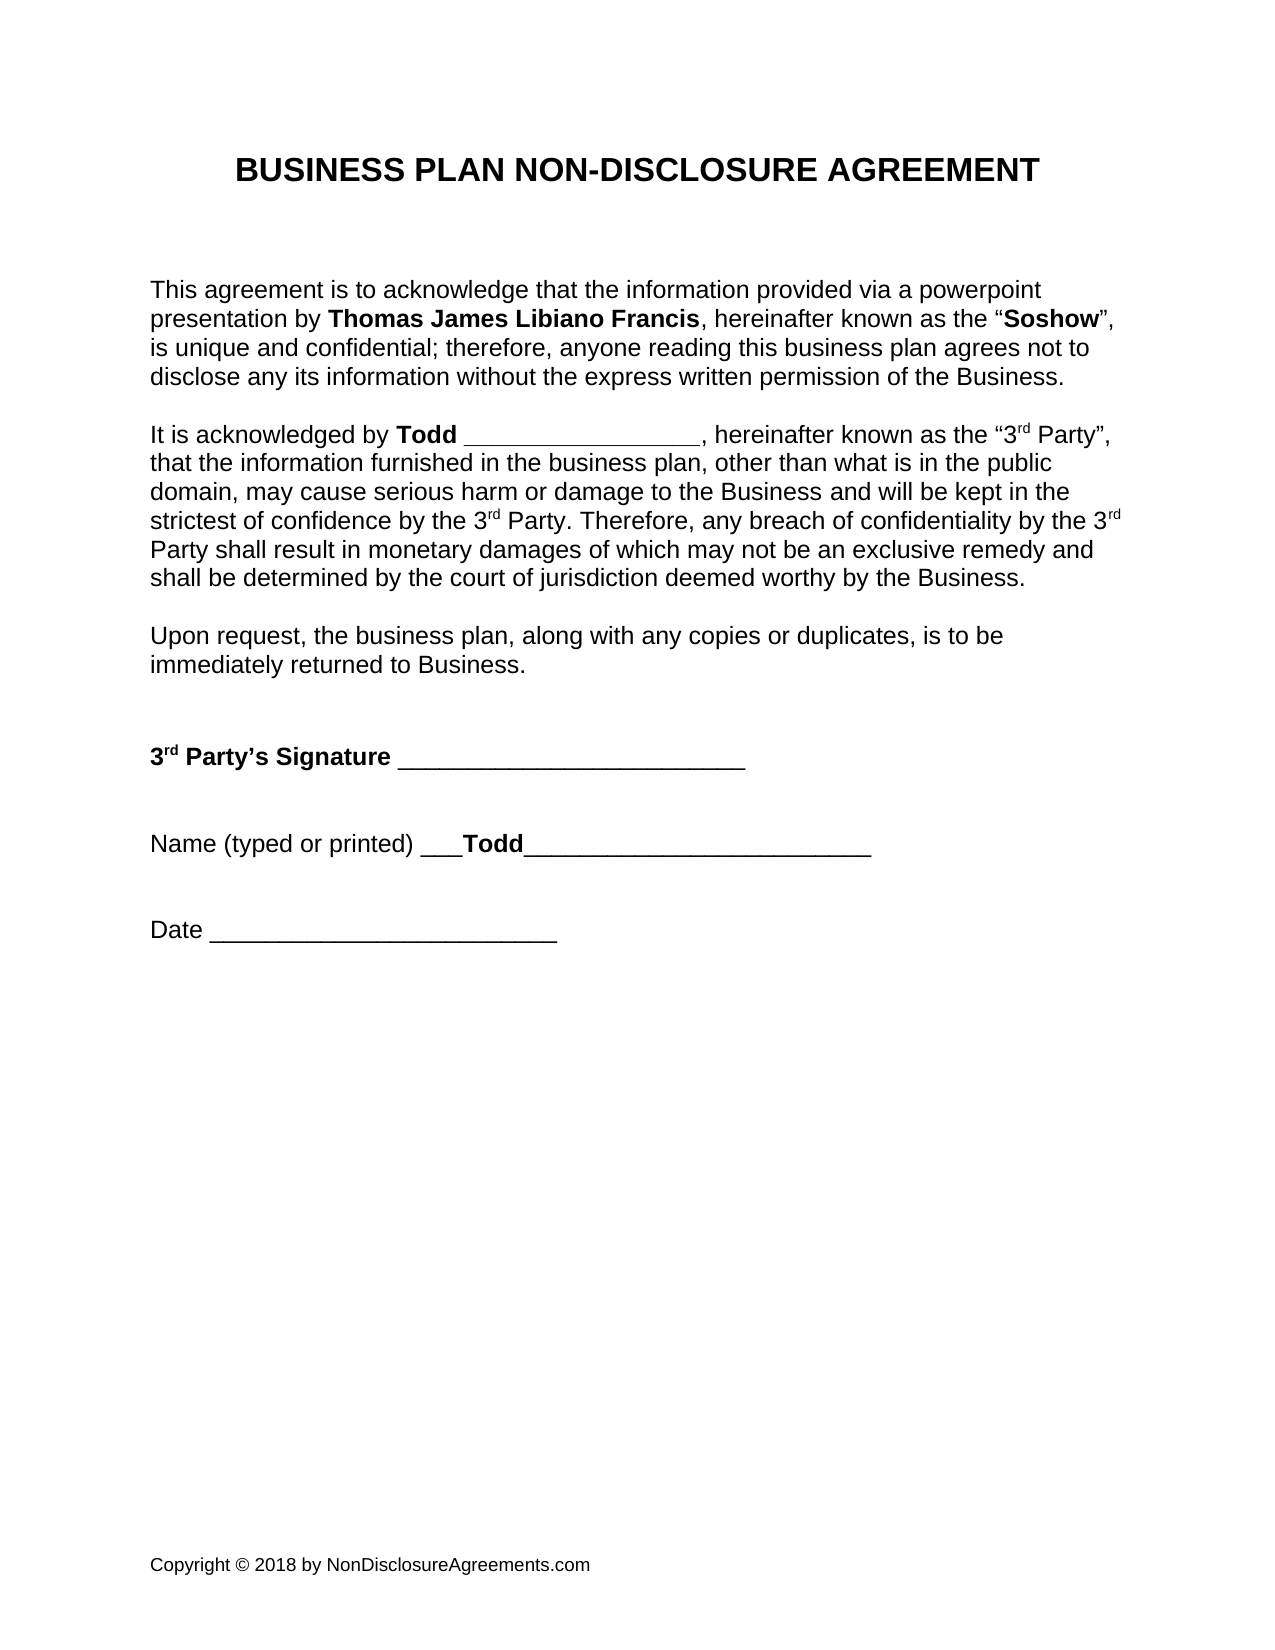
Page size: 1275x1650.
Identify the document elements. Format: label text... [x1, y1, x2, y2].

text Name (typed or printed) ___Todd_________________________ [150, 800, 1125, 857]
text Upon request, the business plan, along with any copies or duplicates, is to be immediately returned to Business. [150, 621, 1125, 713]
text 3rd Party’s Signature _________________________ [150, 742, 1125, 771]
text It is acknowledged by Todd _________________, hereinafter known as the “3rd Party”, that the information furnished in the business plan, other than what is in the public domain, may cause serious harm or damage to the Business and will be kept in the strictest of confidence by the 3rd Party. Therefore, any breach of confidentiality by the 3rd Party shall result in monetary damages of which may not be an exclusive remedy and shall be determined by the court of jurisdiction deemed worthy by the Business. [150, 420, 1125, 592]
text Date _________________________ [150, 887, 1125, 944]
text BUSINESS PLAN NON-DISCLOSURE AGREEMENT [150, 150, 1125, 188]
text This agreement is to acknowledge that the information provided via a powerpoint presentation by Thomas James Libiano Francis, hereinafter known as the “Soshow”, is unique and confidential; therefore, anyone reading this business plan agrees not to disclose any its information without the express written permission of the Business. [150, 276, 1125, 391]
